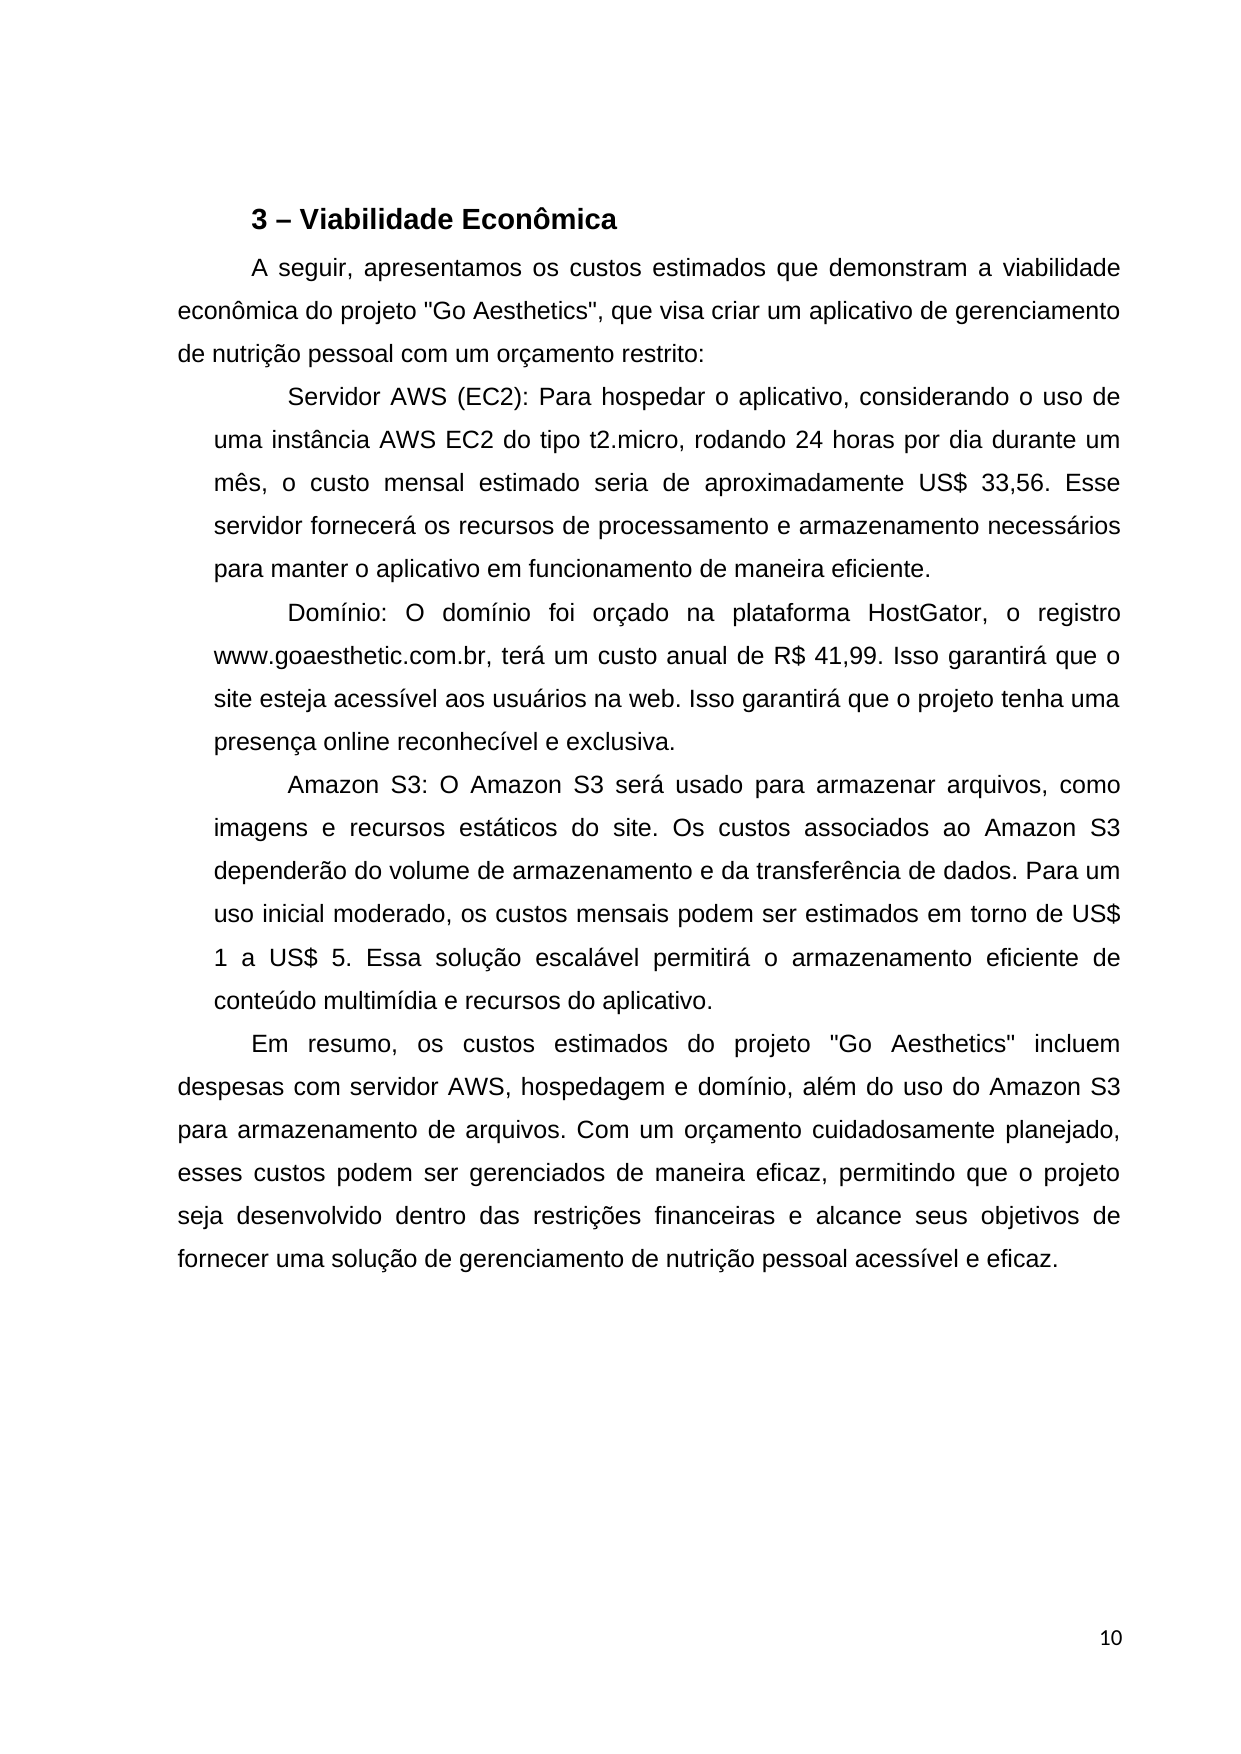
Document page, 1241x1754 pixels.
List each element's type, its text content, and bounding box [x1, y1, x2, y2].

text Em resumo, os custos estimados do projeto "Go Aesthetics" incluem despesas com servidor AWS, hospedagem e domínio, além do uso do Amazon S3 para armazenamento de arquivos. Com um orçamento cuidadosamente planejado, esses custos podem ser gerenciados de maneira eficaz, permitindo que o projeto seja desenvolvido dentro das restrições financeiras e alcance seus objetivos de fornecer uma solução de gerenciamento de nutrição pessoal acessível e eficaz. [177, 1029, 1122, 1273]
text Servidor AWS (EC2): Para hospedar o aplicativo, considerando o uso de uma instância AWS EC2 do tipo t2.micro, rodando 24 horas por dia durante um mês, o custo mensal estimado seria de aproximadamente US$ 33,56. Esse servidor fornecerá os recursos de processamento e armazenamento necessários para manter o aplicativo em funcionamento de maneira eficiente. [213, 382, 1122, 583]
text A seguir, apresentamos os custos estimados que demonstram a viabilidade econômica do projeto "Go Aesthetics", que visa criar um aplicativo de gerenciamento de nutrição pessoal com um orçamento restrito: [177, 252, 1122, 367]
subtitle 3 – Viabilidade Econômica [177, 202, 1122, 236]
text Domínio: O domínio foi orçado na plataforma HostGator, o registro www.goaesthetic.com.br, terá um custo anual de R$ 41,99. Isso garantirá que o site esteja acessível aos usuários na web. Isso garantirá que o projeto tenha uma presença online reconhecível e exclusiva. [213, 597, 1122, 756]
text Amazon S3: O Amazon S3 será usado para armazenar arquivos, como imagens e recursos estáticos do site. Os custos associados ao Amazon S3 dependerão do volume de armazenamento e da transferência de dados. Para um uso inicial moderado, os custos mensais podem ser estimados em torno de US$ 1 a US$ 5. Essa solução escalável permitirá o armazenamento eficiente de conteúdo multimídia e recursos do aplicativo. [213, 770, 1122, 1014]
